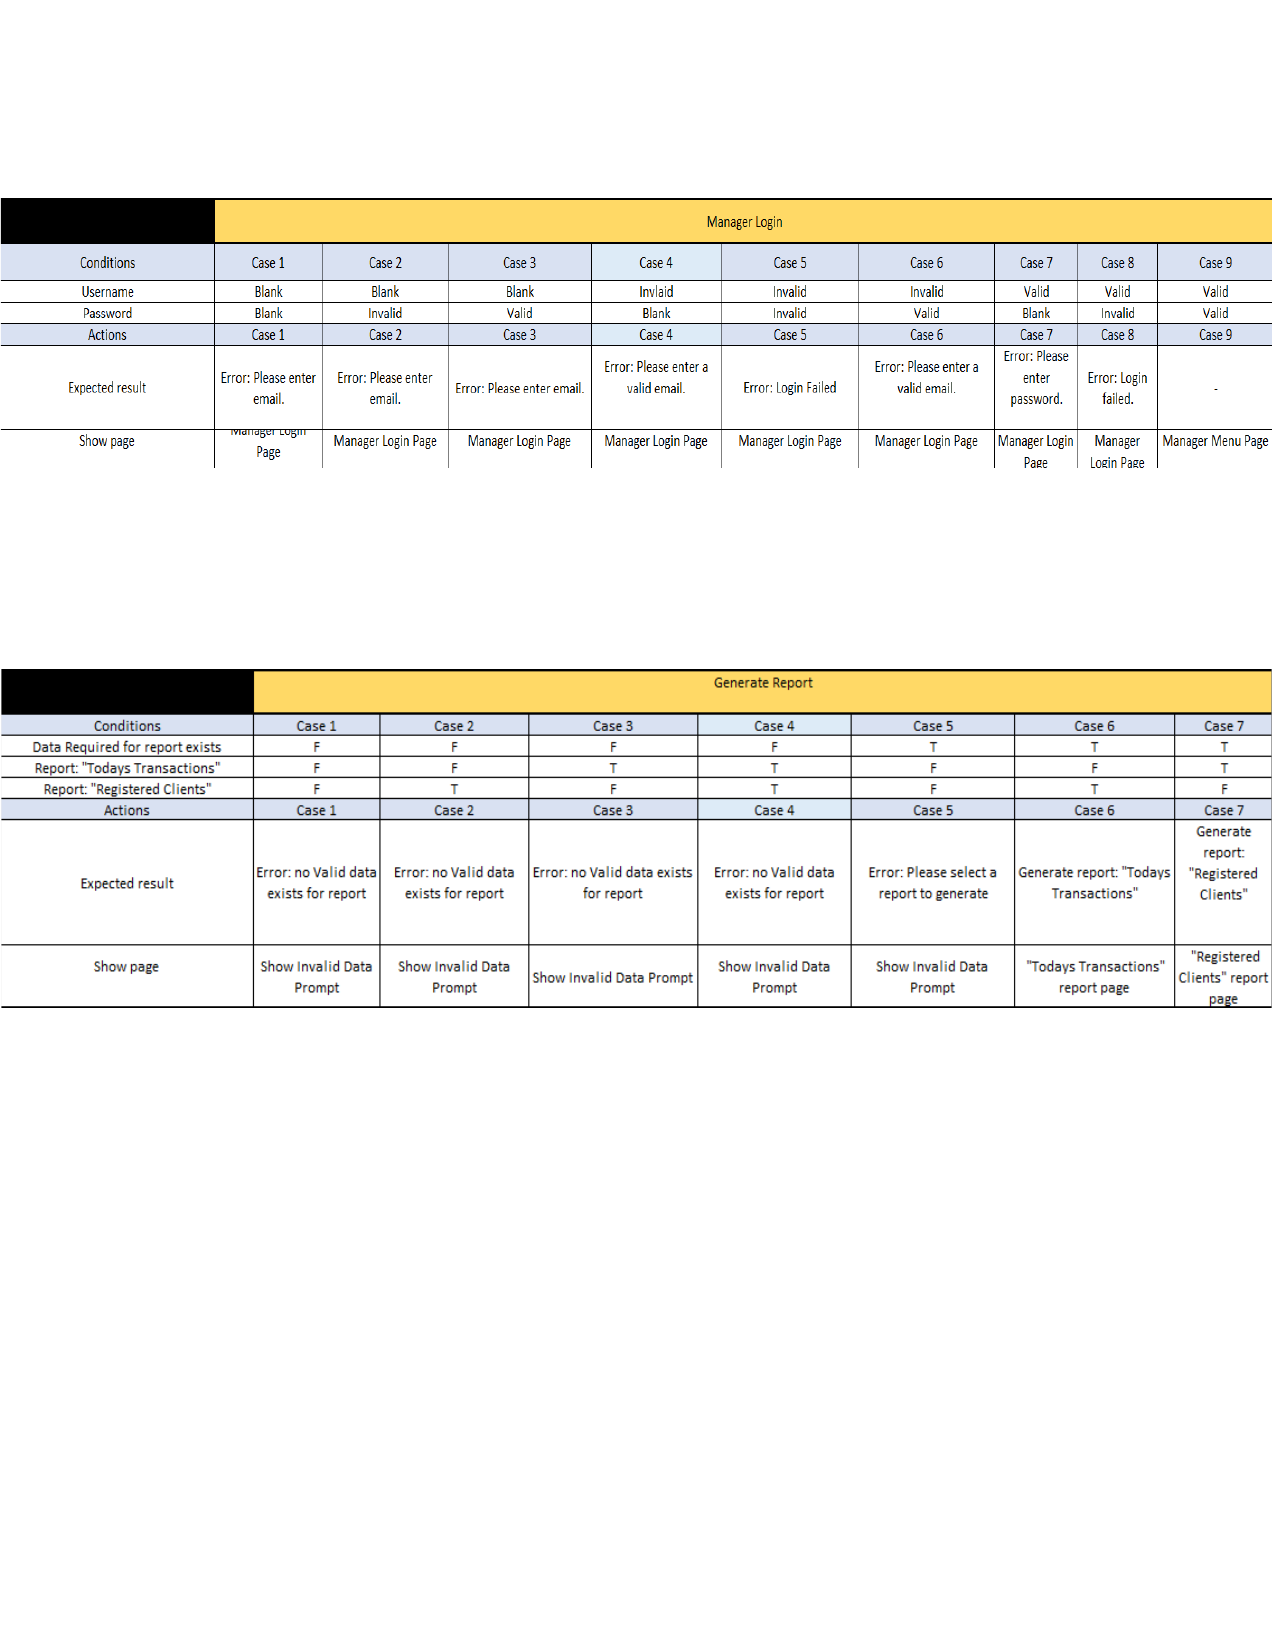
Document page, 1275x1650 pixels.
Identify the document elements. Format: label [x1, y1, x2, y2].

picture [0, 669, 1271, 1007]
picture [0, 198, 1272, 467]
